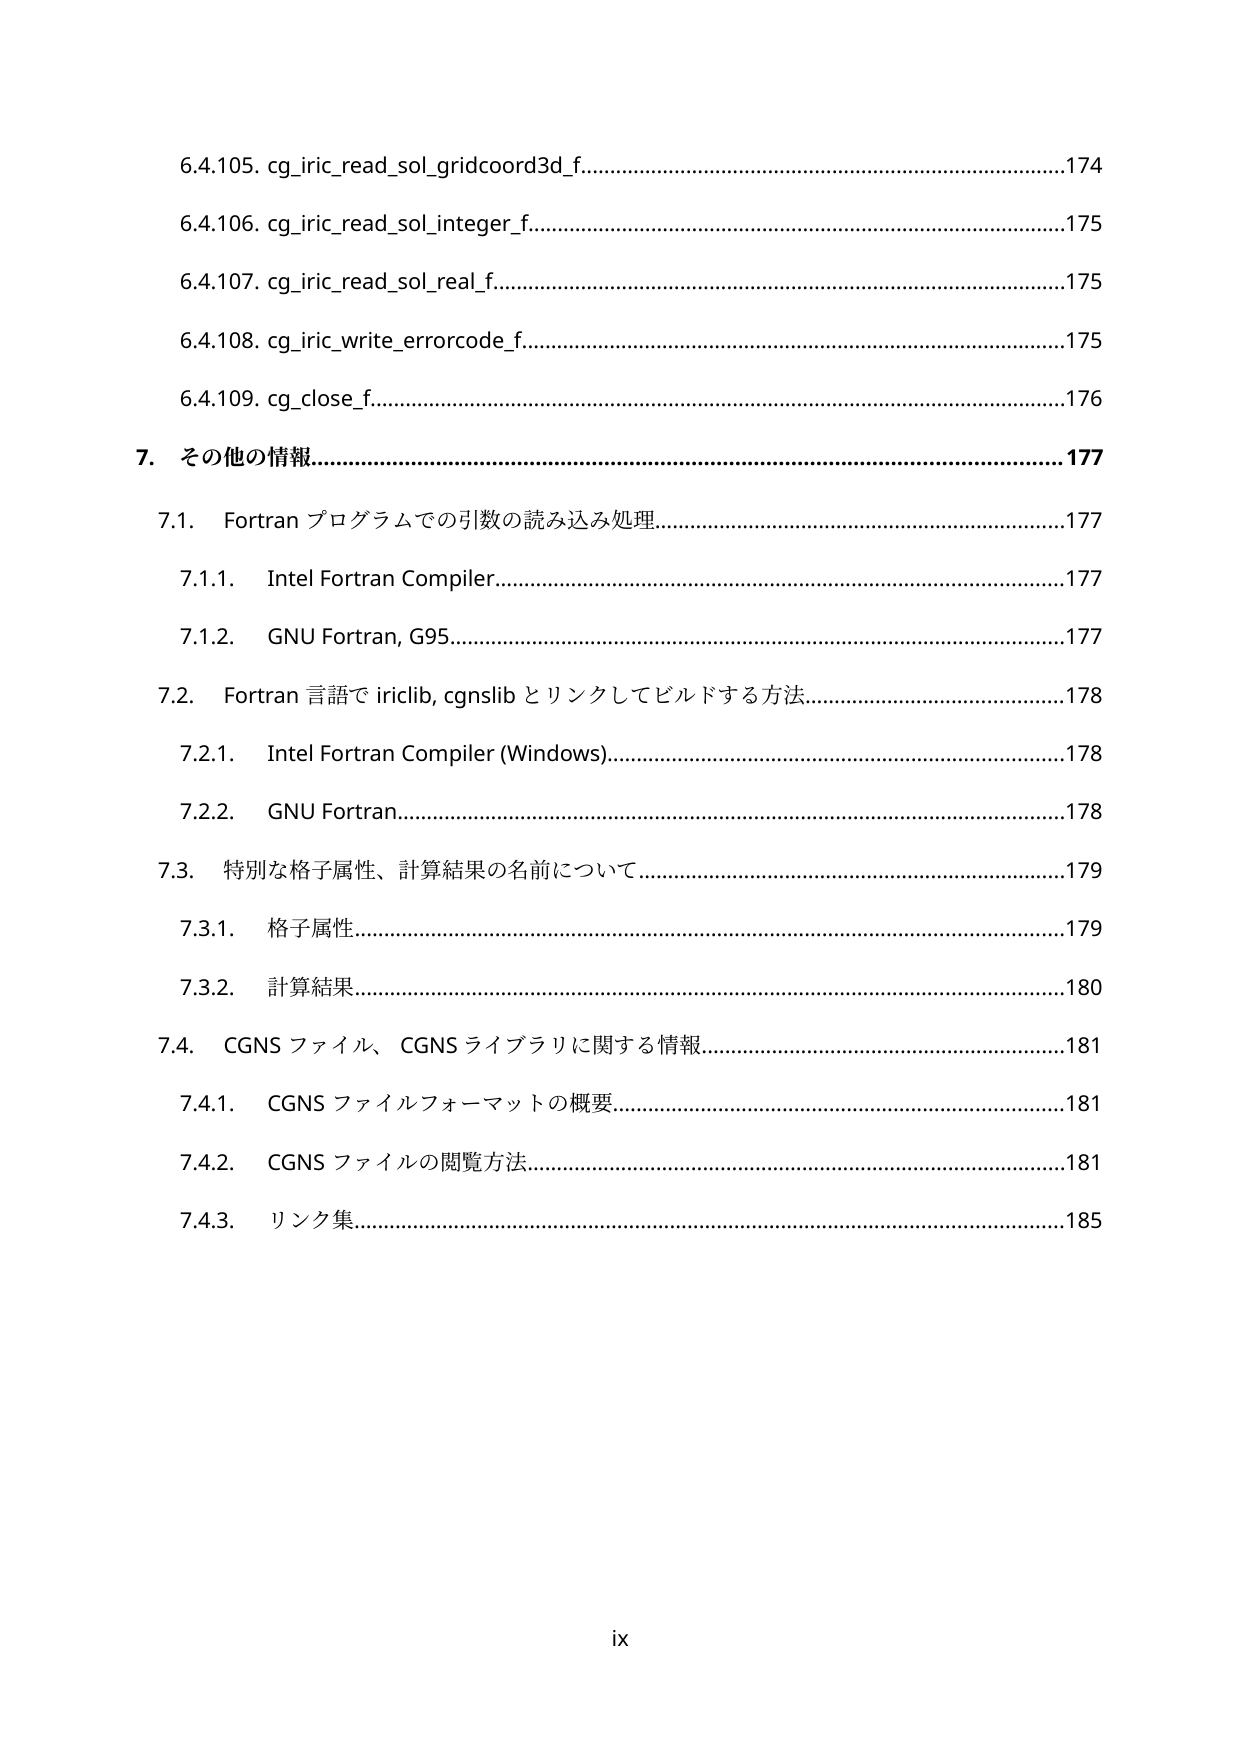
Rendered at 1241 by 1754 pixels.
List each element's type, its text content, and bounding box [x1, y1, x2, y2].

text 7.4.1. CGNS ファイルフォーマットの概要 181 [179, 1084, 1104, 1121]
text 7.4. CGNS ファイル、 CGNSライブラリに関する情報 181 [158, 1025, 1104, 1063]
text 7.1.2. GNU Fortran, G95 177 [179, 617, 1104, 654]
text 7.4.3. リンク集 185 [179, 1200, 1104, 1238]
text 7.1. Fortran プログラムでの引数の読み込み処理 177 [158, 500, 1104, 538]
text 7.2. Fortran 言語で iriclib, cgnslib とリンクしてビルドする方法 178 [158, 675, 1104, 713]
text 7.4.2. CGNS ファイルの閲覧方法 181 [179, 1142, 1104, 1179]
text 6.4.109. cg_close_f 176 [179, 379, 1104, 417]
text 6.4.106. cg_iric_read_sol_integer_f 175 [179, 204, 1104, 242]
text 7.3.2. 計算結果 180 [179, 967, 1104, 1004]
text 7.3.1. 格子属性 179 [179, 909, 1104, 946]
text 6.4.107. cg_iric_read_sol_real_f 175 [179, 262, 1104, 300]
text 7.2.1. Intel Fortran Compiler (Windows) 178 [179, 734, 1104, 771]
text 7.2.2. GNU Fortran 178 [179, 792, 1104, 829]
text 6.4.105. cg_iric_read_sol_gridcoord3d_f 174 [179, 146, 1104, 183]
text 6.4.108. cg_iric_write_errorcode_f 175 [179, 321, 1104, 358]
text 7.3. 特別な格子属性、計算結果の名前について 179 [158, 850, 1104, 888]
text 7. その他の情報 177 [136, 437, 1104, 475]
text 7.1.1. Intel Fortran Compiler 177 [179, 559, 1104, 596]
